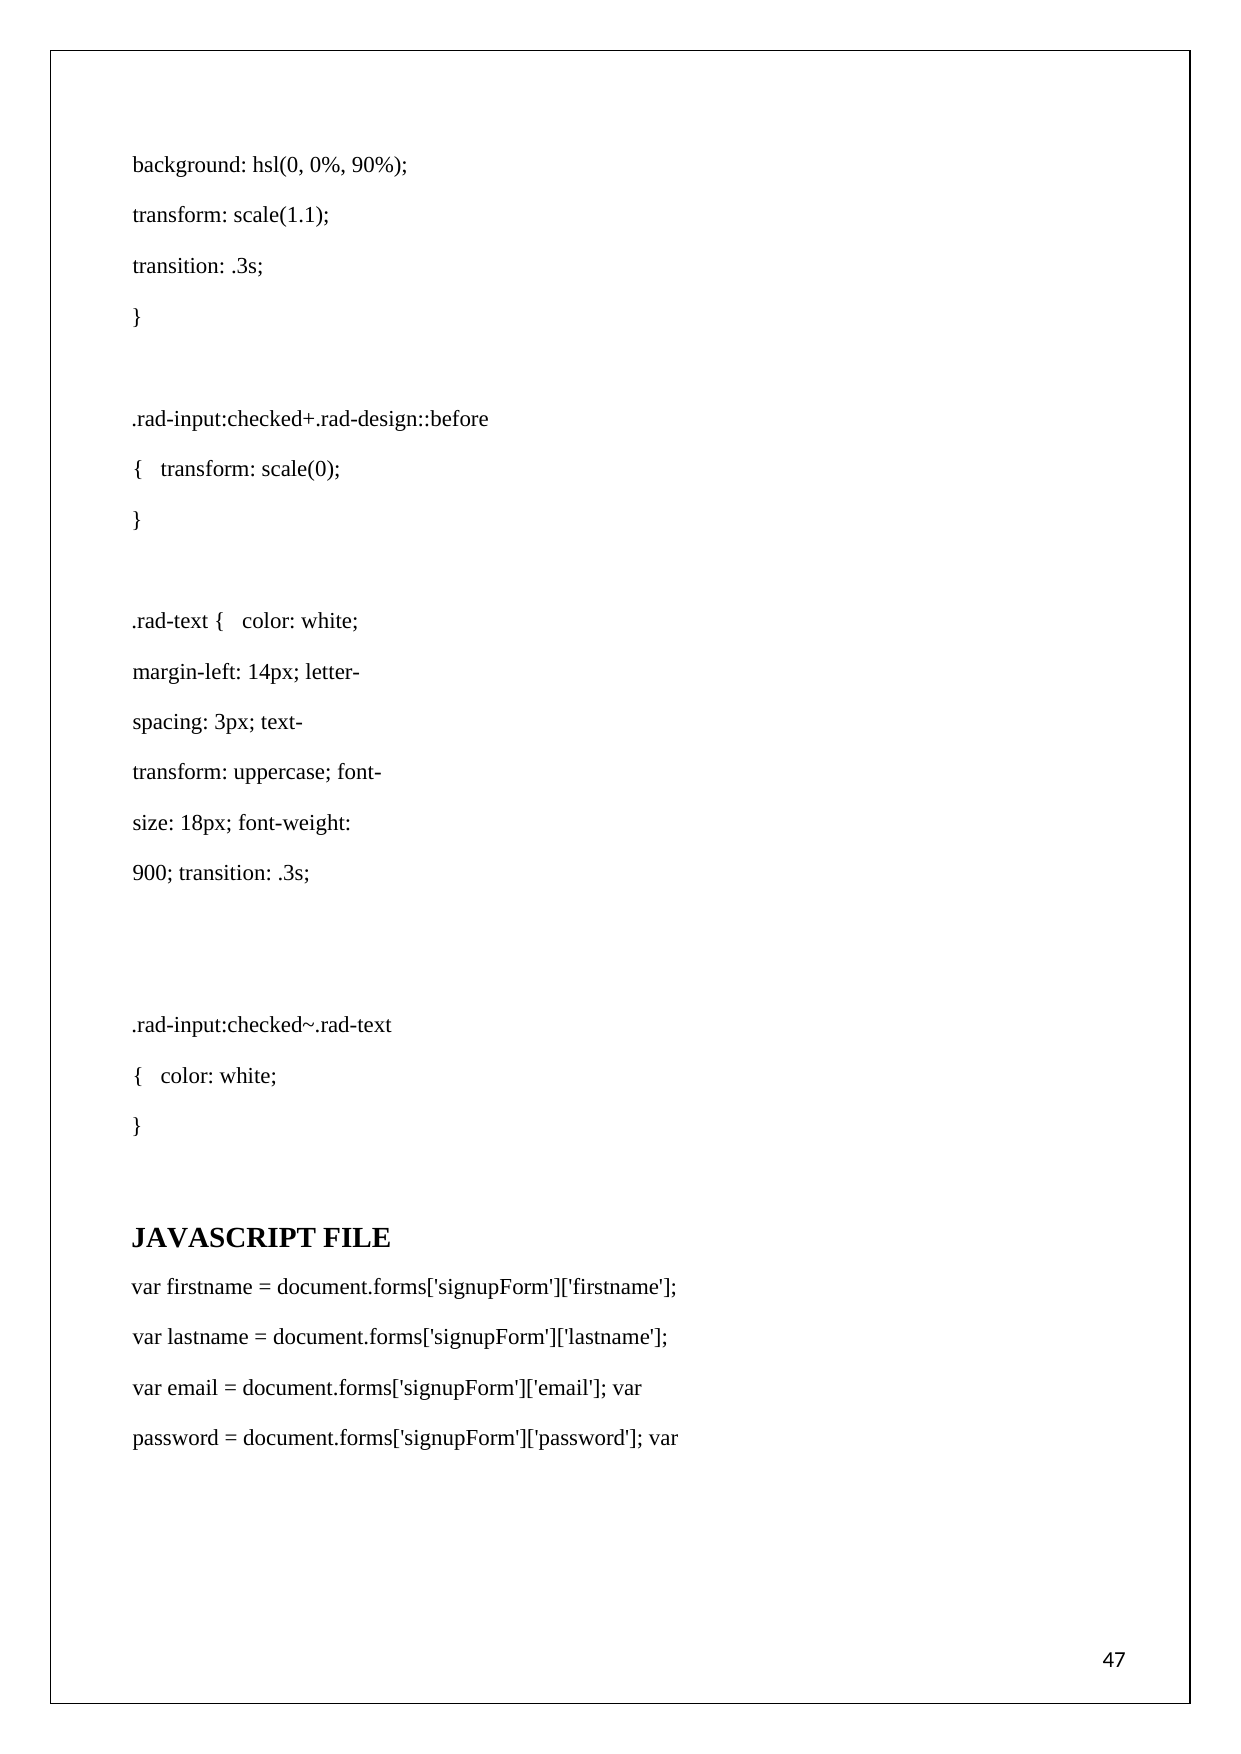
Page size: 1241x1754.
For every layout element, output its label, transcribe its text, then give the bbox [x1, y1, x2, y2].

text } [131, 506, 947, 532]
text .rad-input:checked+.rad-design::before { transform: scale(0); [131, 405, 607, 481]
text } [131, 1112, 947, 1139]
text .rad-text { color: white; margin-left: 14px; letter-spacing: 3px; text-transform: uppercase; font-size: 18px; font-weight: 900; transition: .3s; [131, 607, 384, 885]
text } [131, 303, 947, 329]
text .rad-input:checked~.rad-text { color: white; [131, 1011, 468, 1088]
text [131, 151, 418, 278]
subtitle JAVASCRIPT FILE [131, 1220, 947, 1254]
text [131, 1273, 698, 1450]
